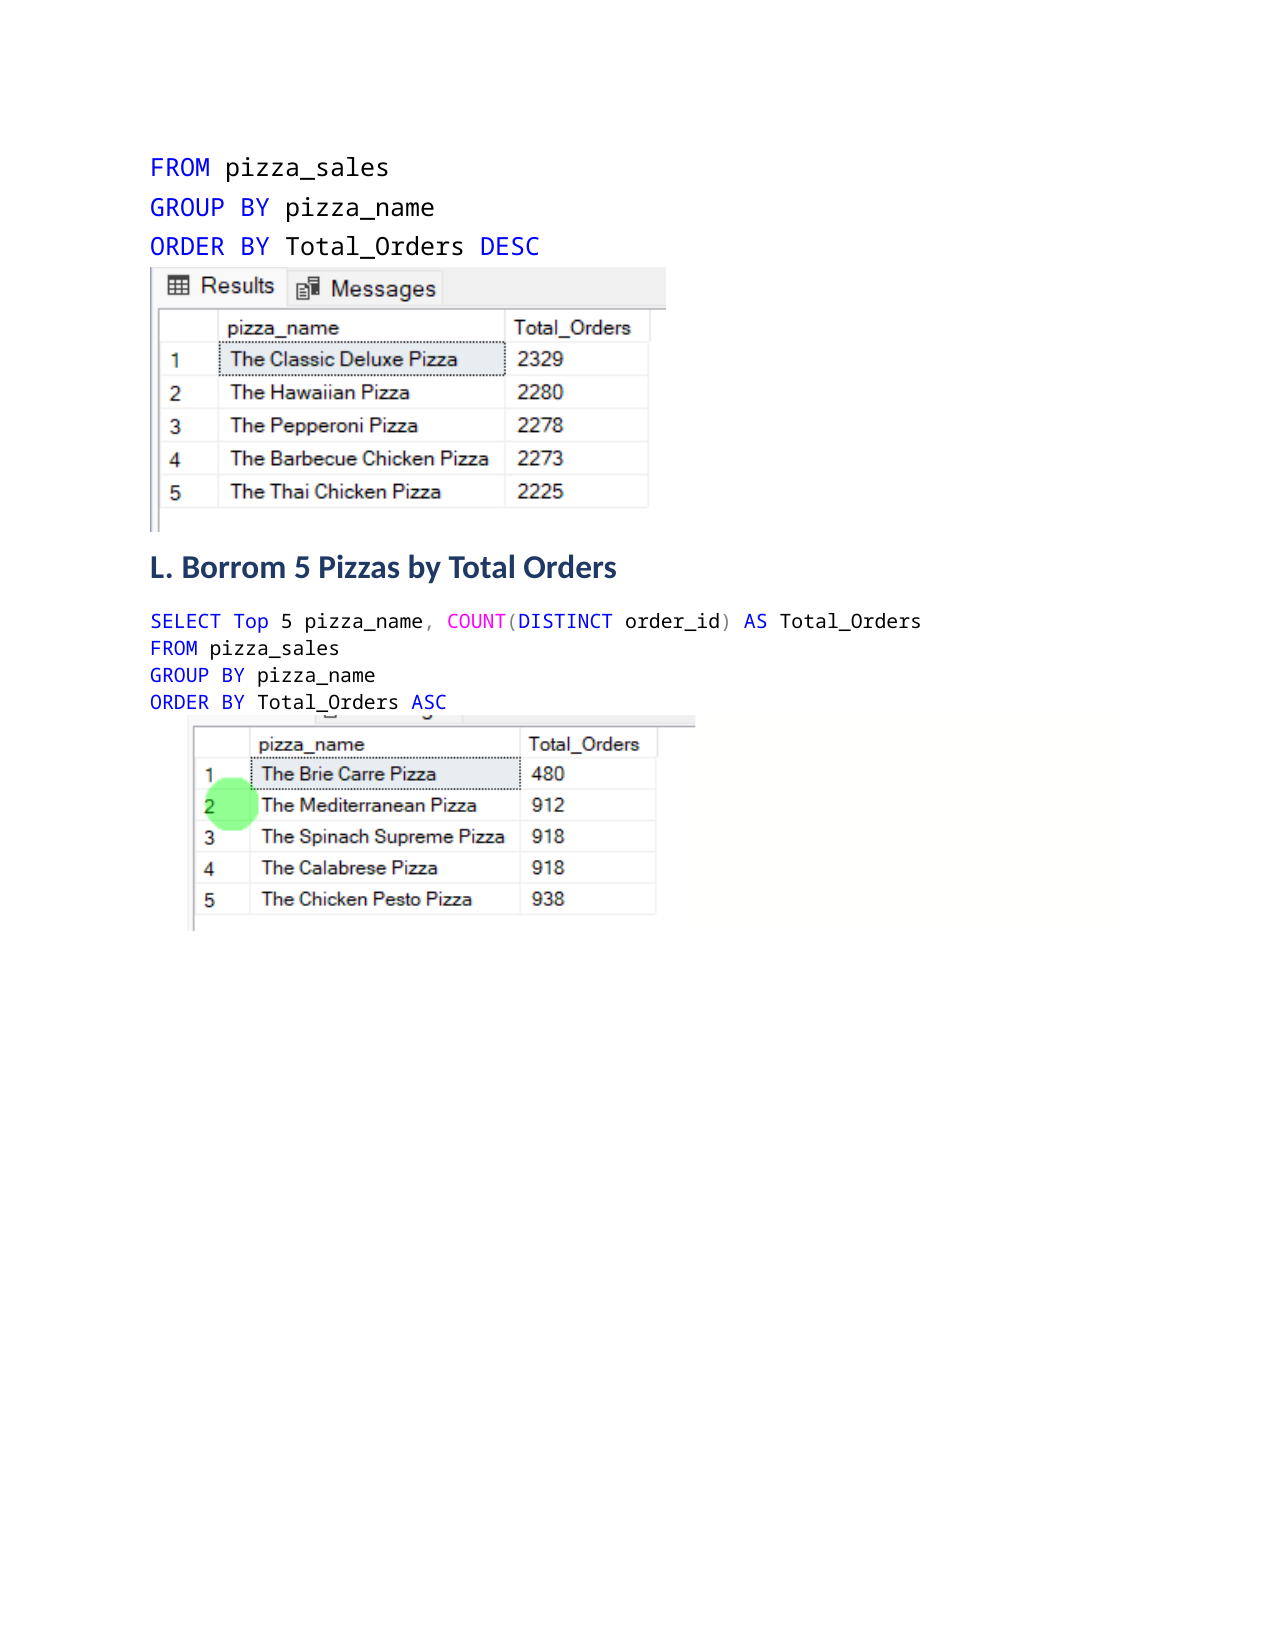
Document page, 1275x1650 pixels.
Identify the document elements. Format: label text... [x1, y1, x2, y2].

picture [150, 267, 666, 532]
text FROM pizza_sales [150, 150, 1125, 184]
text L. Borrom 5 Pizzas by Total Orders [150, 546, 1125, 587]
text ORDER BY Total_Orders DESC [150, 228, 1125, 262]
text FROM pizza_sales [150, 634, 1125, 661]
text GROUP BY pizza_name [150, 661, 1125, 688]
picture [187, 715, 696, 931]
text SELECT Top 5 pizza_name, COUNT(DISTINCT order_id) AS Total_Orders [150, 607, 1125, 634]
text GROUP BY pizza_name [150, 189, 1125, 223]
text ORDER BY Total_Orders ASC [150, 688, 1125, 715]
